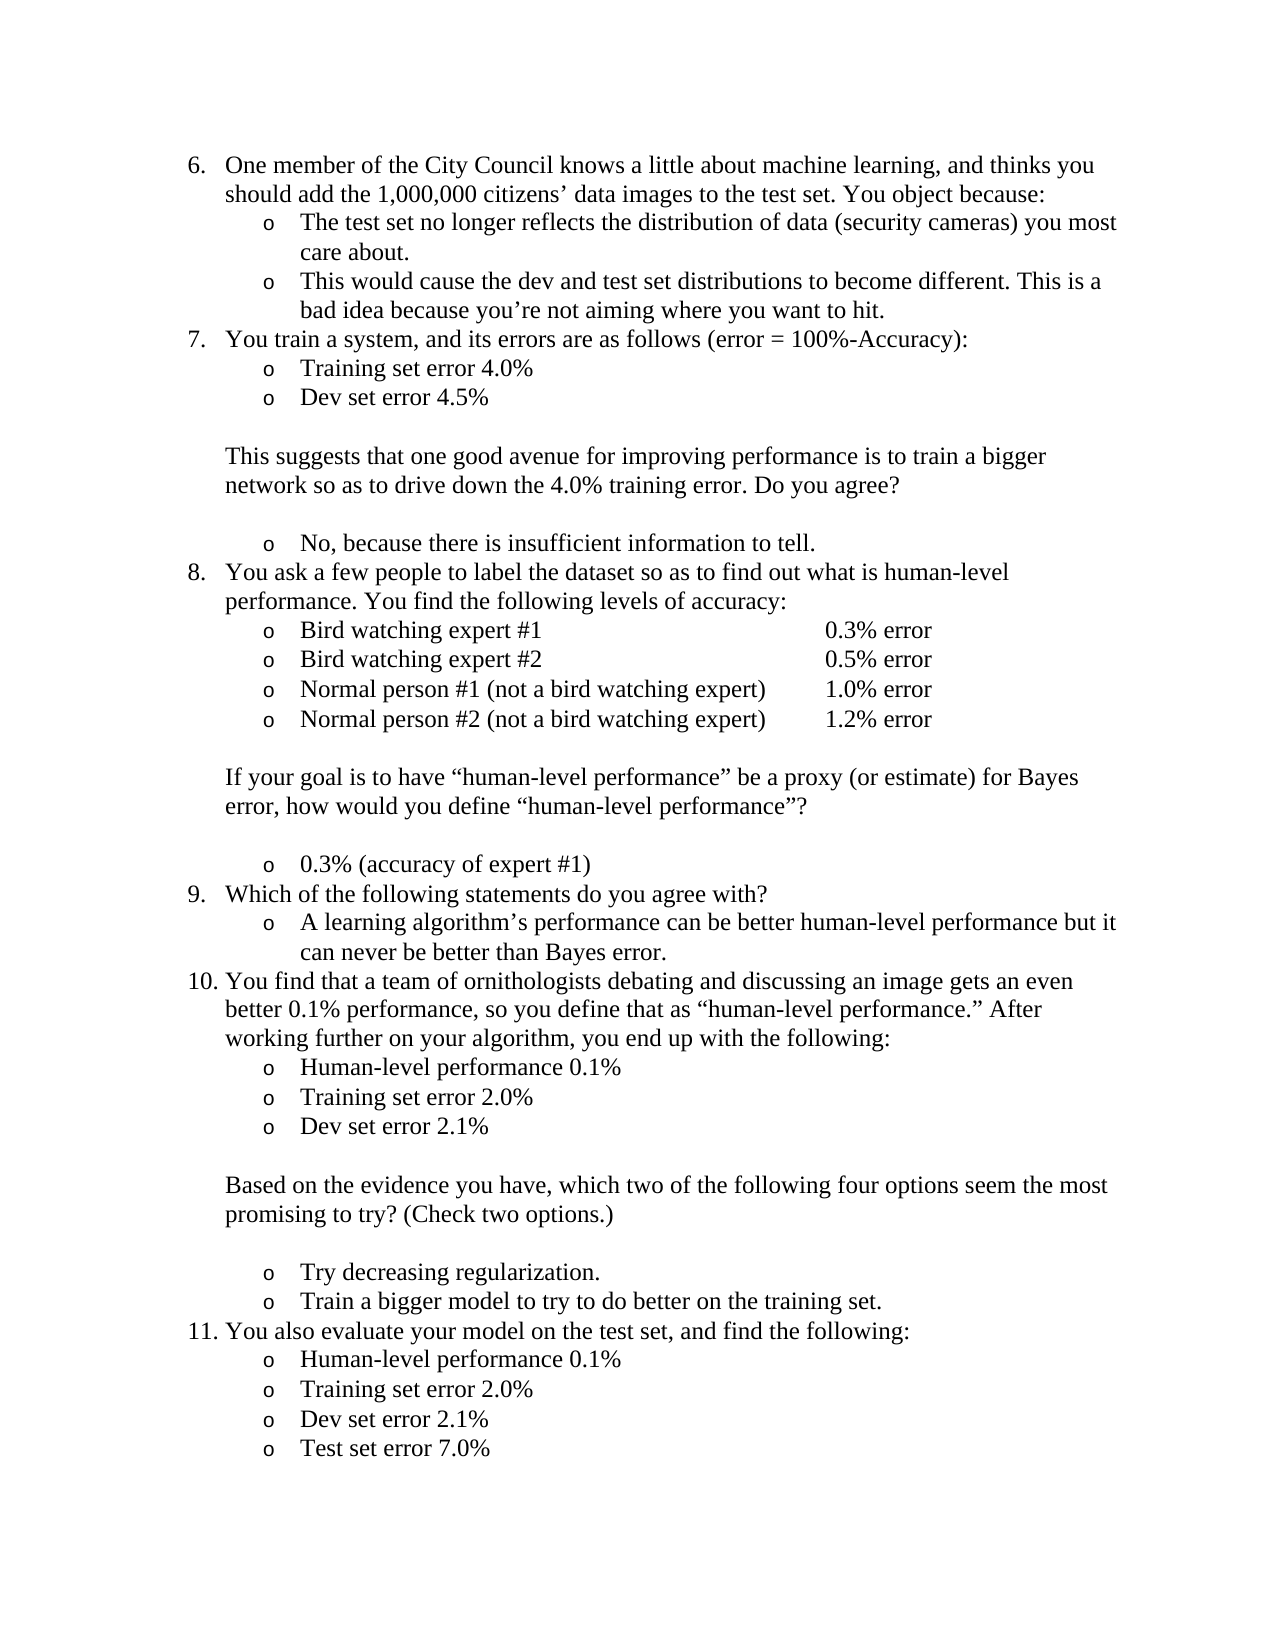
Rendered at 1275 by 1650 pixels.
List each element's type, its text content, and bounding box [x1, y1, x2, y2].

list One member of the City Council knows a little about machine learning, and thinks you should add the 1,000,000 citizens’ data images to the test set. You object because: [187, 150, 1125, 207]
list You ask a few people to label the dataset so as to find out what is human-level performance. You find the following levels of accuracy: [187, 557, 1125, 615]
list Bird watching expert #1 0.3% error [262, 615, 1125, 644]
list Training set error 2.0% [262, 1082, 1125, 1111]
list No, because there is insufficient information to tell. [262, 528, 1125, 557]
text Based on the evidence you have, which two of the following four options seem the most promising to try? (Check two options.) [225, 1170, 1125, 1227]
list Which of the following statements do you agree with? [187, 879, 1125, 907]
list You also evaluate your model on the test set, and find the following: [187, 1316, 1125, 1344]
list This would cause the dev and test set distributions to become different. This is a bad idea because you’re not aiming where you want to hit. [262, 266, 1125, 324]
text This suggests that one good avenue for improving performance is to train a bigger network so as to drive down the 4.0% training error. Do you agree? [225, 441, 1125, 499]
list Bird watching expert #2 0.5% error [262, 644, 1125, 674]
list 0.3% (accuracy of expert #1) [262, 849, 1125, 879]
list Test set error 7.0% [262, 1433, 1125, 1463]
list You train a system, and its errors are as follows (error = 100%-Accuracy): [187, 324, 1125, 353]
list Dev set error 4.5% [262, 382, 1125, 412]
list Normal person #2 (not a bird watching expert) 1.2% error [262, 704, 1125, 733]
list Try decreasing regularization. [262, 1257, 1125, 1286]
list Train a bigger model to try to do better on the training set. [262, 1286, 1125, 1316]
list A learning algorithm’s performance can be better human-level performance but it can never be better than Bayes error. [262, 907, 1125, 966]
list Training set error 2.0% [262, 1374, 1125, 1404]
text If your goal is to have “human-level performance” be a proxy (or estimate) for Bayes error, how would you define “human-level performance”? [225, 762, 1125, 820]
list The test set no longer reflects the distribution of data (security cameras) you most care about. [262, 207, 1125, 266]
list Dev set error 2.1% [262, 1111, 1125, 1141]
list Human-level performance 0.1% [262, 1344, 1125, 1374]
list Dev set error 2.1% [262, 1404, 1125, 1433]
list Human-level performance 0.1% [262, 1052, 1125, 1082]
list You find that a team of ornithologists debating and discussing an image gets an even better 0.1% performance, so you define that as “human-level performance.” After working further on your algorithm, you end up with the following: [187, 966, 1125, 1052]
list Normal person #1 (not a bird watching expert) 1.0% error [262, 674, 1125, 704]
list Training set error 4.0% [262, 353, 1125, 382]
